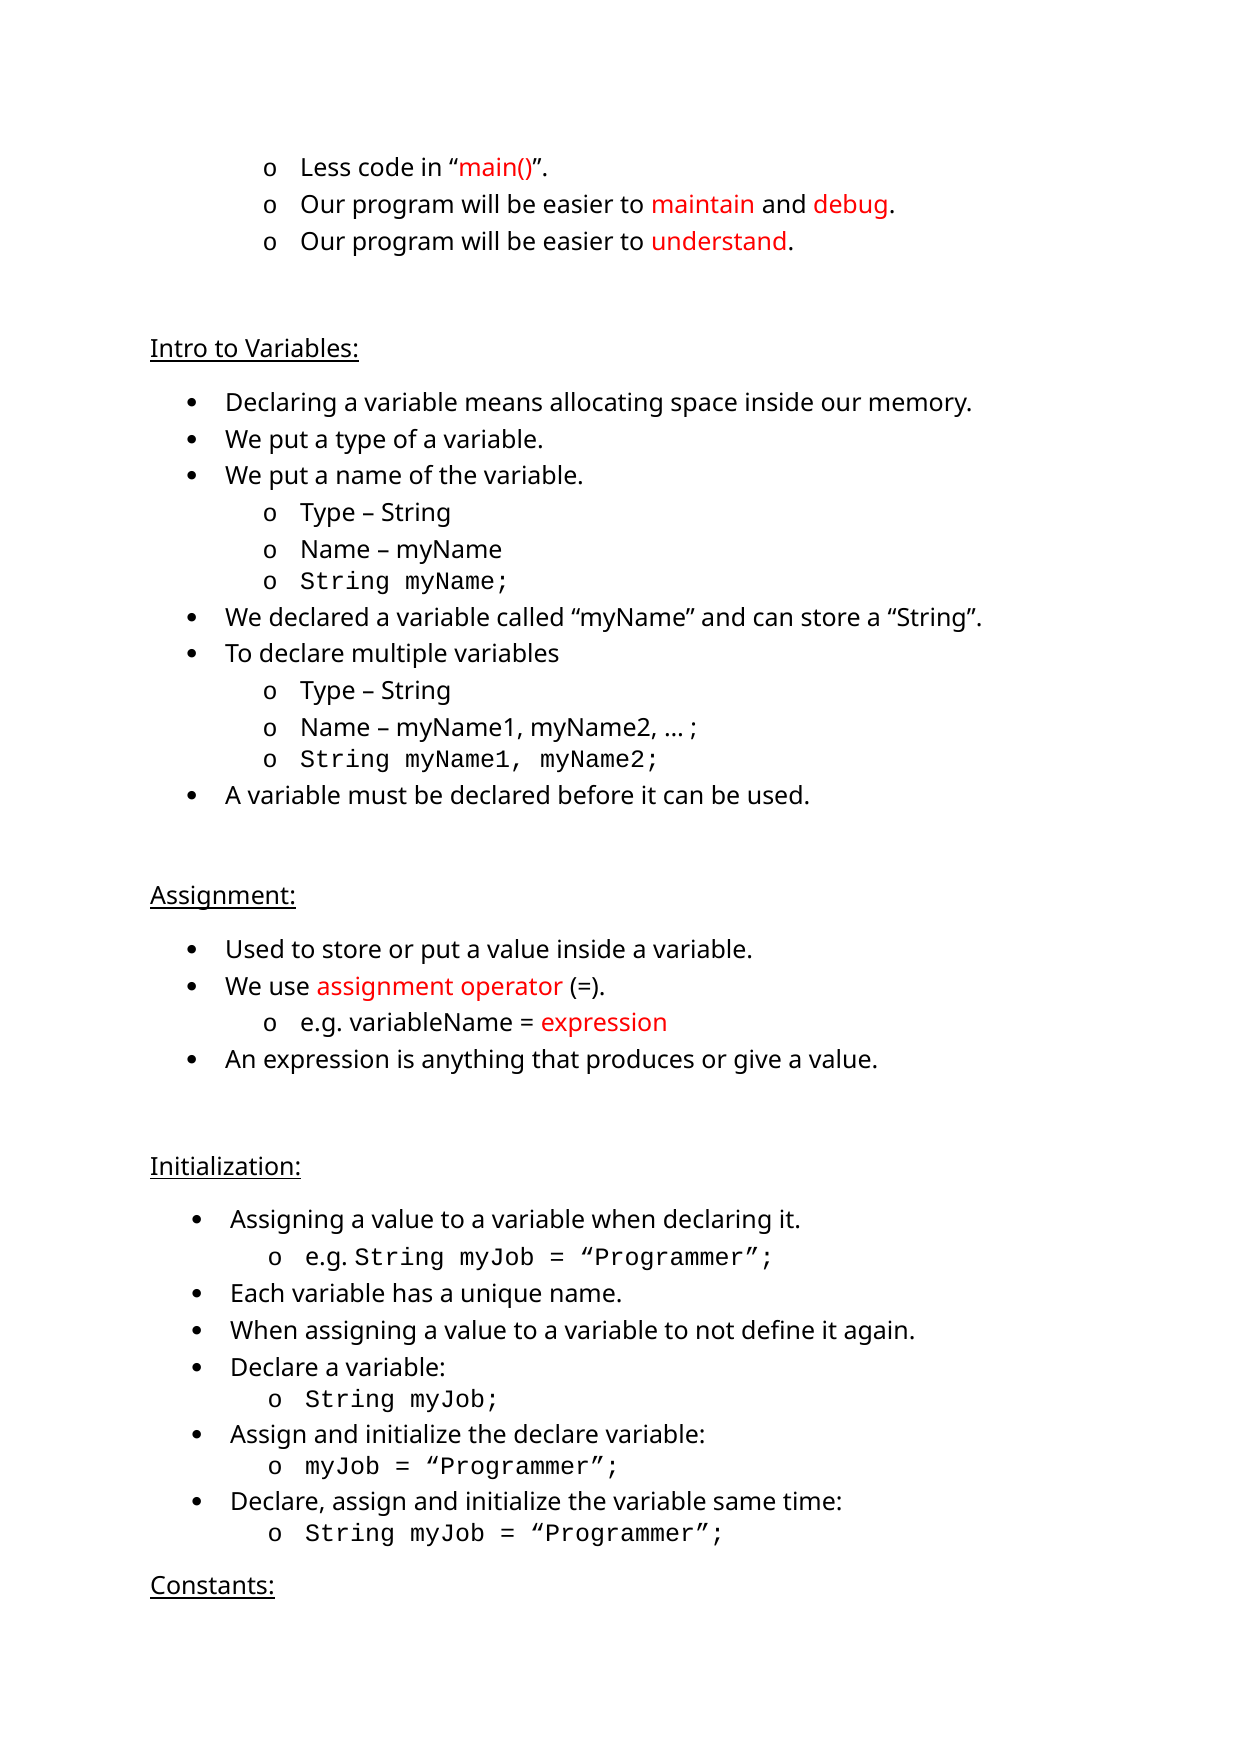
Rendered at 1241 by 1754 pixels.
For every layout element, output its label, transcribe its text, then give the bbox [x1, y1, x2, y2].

list Declare, assign and initialize the variable same time: [192, 1484, 1090, 1518]
list myJob = “Programmer”; [267, 1453, 1090, 1482]
list A variable must be declared before it can be used. [187, 777, 1090, 811]
list Type – String [262, 495, 1090, 529]
text Constants: [150, 1568, 1090, 1602]
list Assigning a value to a variable when declaring it. [192, 1202, 1090, 1236]
list Declaring a variable means allocating space inside our memory. [187, 384, 1090, 418]
list When assigning a value to a variable to not define it again. [192, 1313, 1090, 1347]
list Each variable has a unique name. [192, 1276, 1090, 1310]
list We put a type of a variable. [187, 421, 1090, 455]
text Assignment: [150, 878, 1090, 912]
list Type – String [262, 673, 1090, 707]
list Assign and initialize the declare variable: [192, 1417, 1090, 1451]
list We declared a variable called “myName” and can store a “String”. [187, 599, 1090, 633]
list Our program will be easier to maintain and debug. [262, 187, 1090, 221]
list Declare a variable: [192, 1349, 1090, 1383]
list String myJob; [267, 1386, 1090, 1414]
list e.g. String myJob = “Programmer”; [267, 1239, 1090, 1273]
list Name – myName [262, 532, 1090, 566]
text Initialization: [150, 1149, 1090, 1183]
list String myJob = “Programmer”; [267, 1521, 1090, 1549]
text Intro to Variables: [150, 331, 1090, 365]
list We put a name of the variable. [187, 458, 1090, 492]
list An expression is anything that produces or give a value. [187, 1042, 1090, 1076]
list To declare multiple variables [187, 636, 1090, 670]
list Less code in “main()”. [262, 150, 1090, 184]
list We use assignment operator (=). [187, 968, 1090, 1002]
list Our program will be easier to understand. [262, 224, 1090, 258]
list Used to store or put a value inside a variable. [187, 931, 1090, 965]
list String myName; [262, 569, 1090, 597]
list String myName1, myName2; [262, 747, 1090, 775]
list Name – myName1, myName2, … ; [262, 710, 1090, 744]
list e.g. variableName = expression [262, 1005, 1090, 1039]
